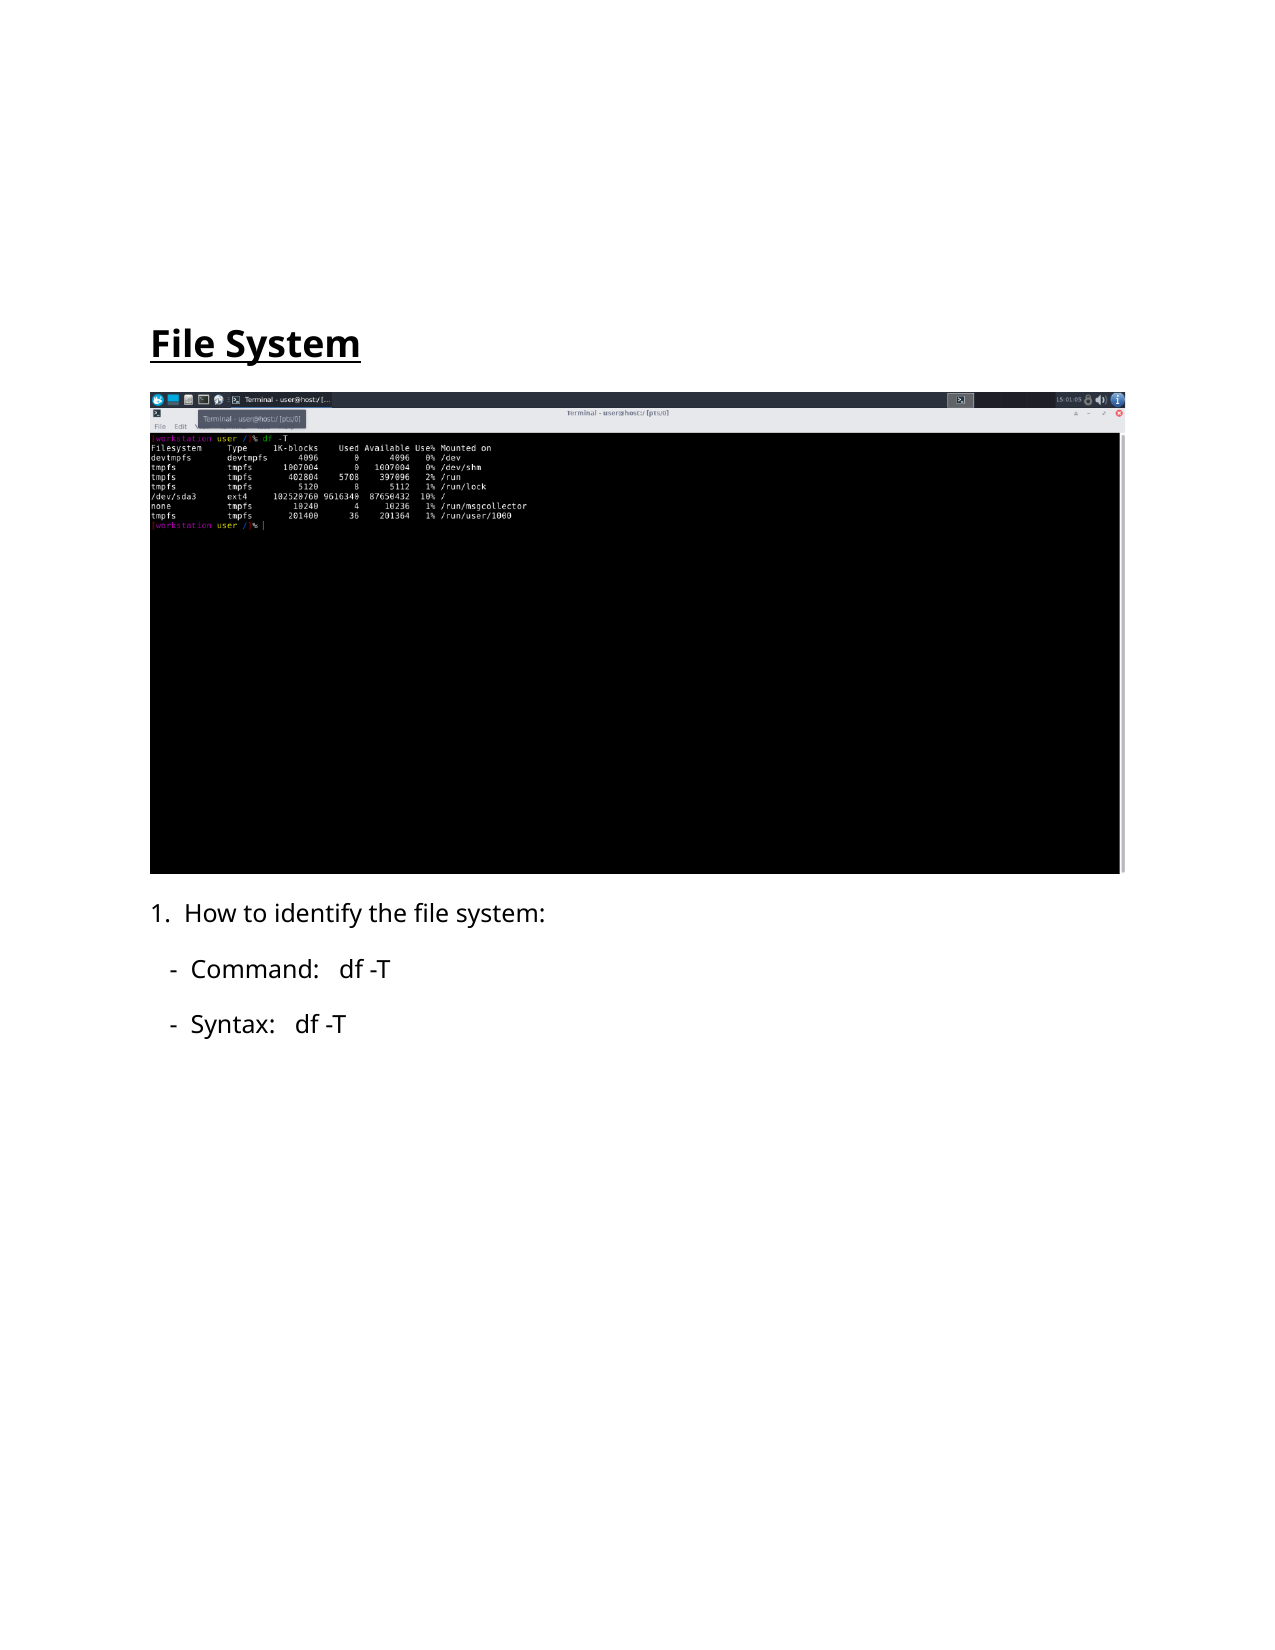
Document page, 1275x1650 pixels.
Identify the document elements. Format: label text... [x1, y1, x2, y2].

picture [150, 392, 1125, 874]
text File System [150, 317, 1125, 368]
text - Command: df -T [150, 951, 1125, 985]
text - Syntax: df -T [150, 1007, 1125, 1041]
text 1. How to identify the file system: [150, 895, 1125, 929]
